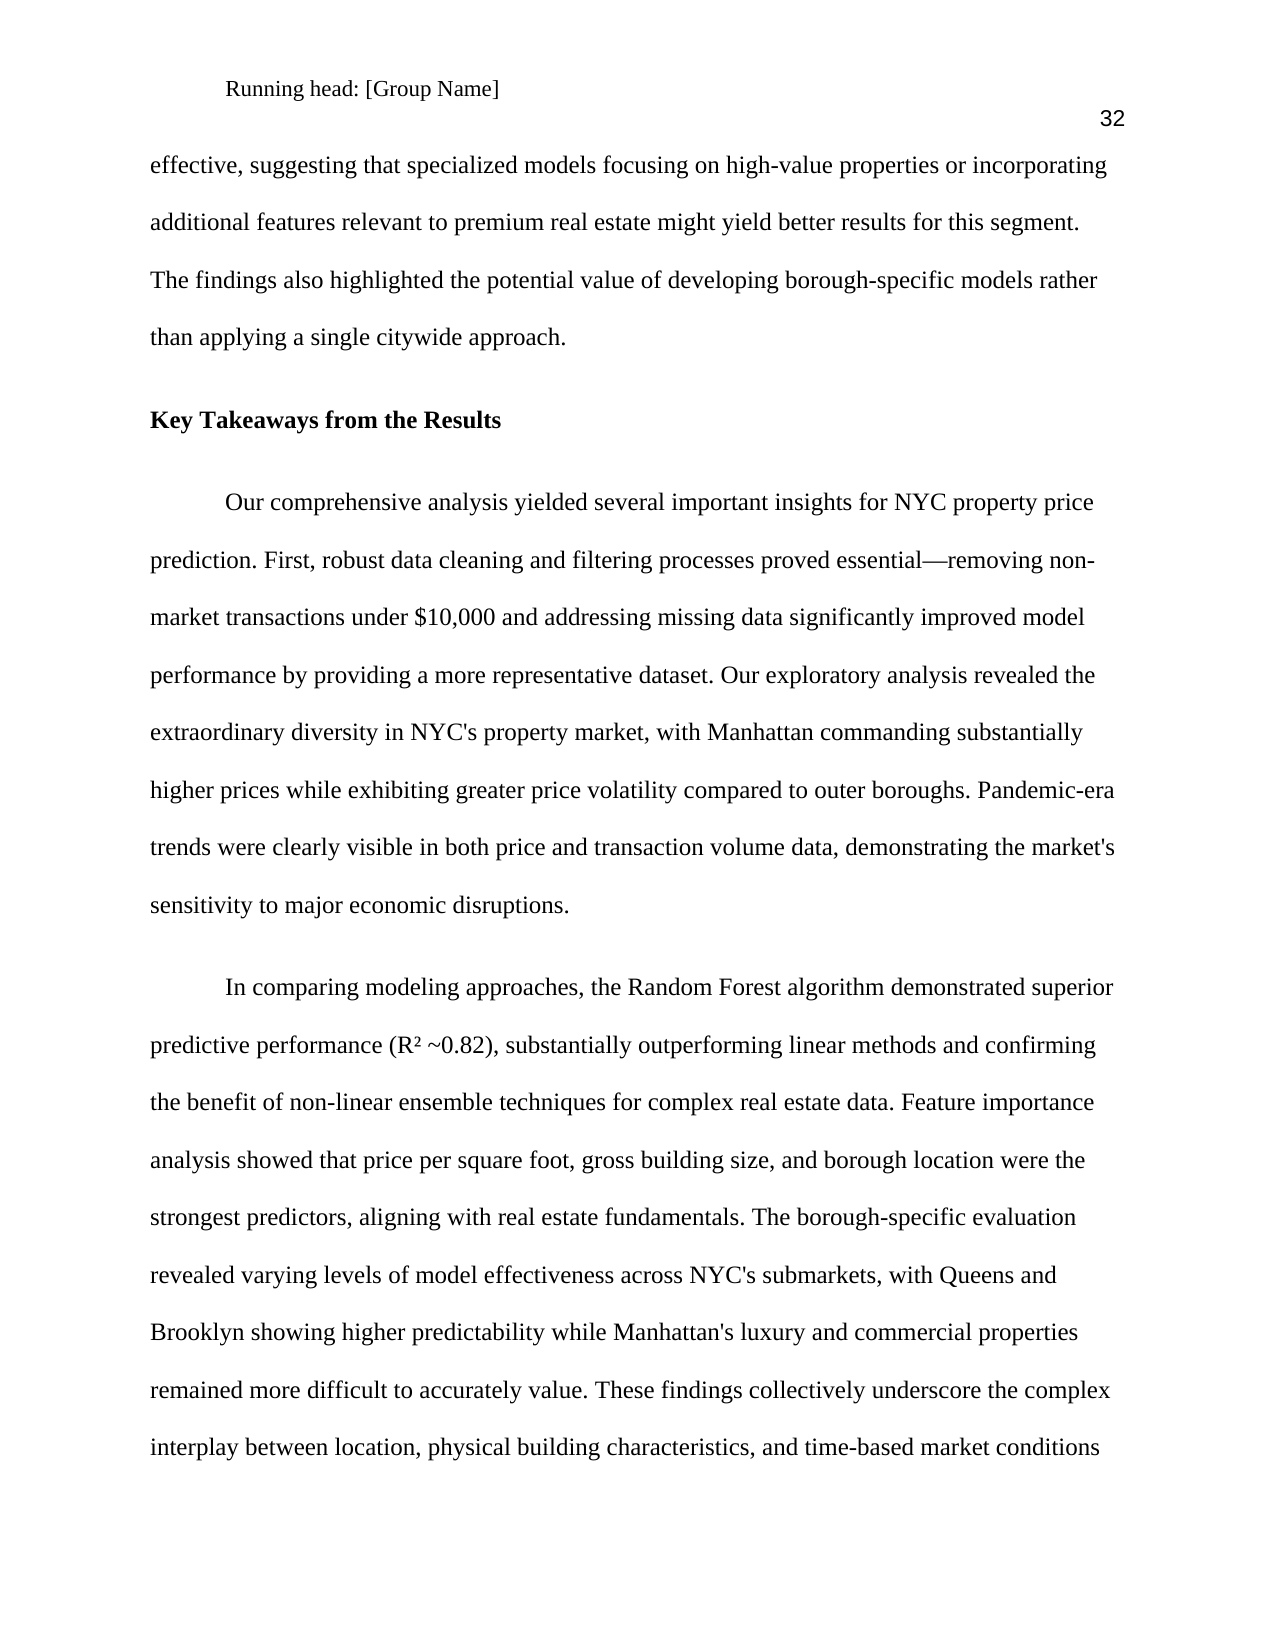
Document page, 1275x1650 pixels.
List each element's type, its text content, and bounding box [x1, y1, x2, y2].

subtitle Key Takeaways from the Results [150, 405, 1125, 434]
text Our comprehensive analysis yielded several important insights for NYC property price prediction. First, robust data cleaning and filtering processes proved essential—removing non-market transactions under $10,000 and addressing missing data significantly improved model performance by providing a more representative dataset. Our exploratory analysis revealed the extraordinary diversity in NYC's property market, with Manhattan commanding substantially higher prices while exhibiting greater price volatility compared to outer boroughs. Pandemic-era trends were clearly visible in both price and transaction volume data, demonstrating the market's sensitivity to major economic disruptions. [150, 487, 1125, 919]
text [150, 150, 1125, 351]
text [150, 972, 1125, 1461]
